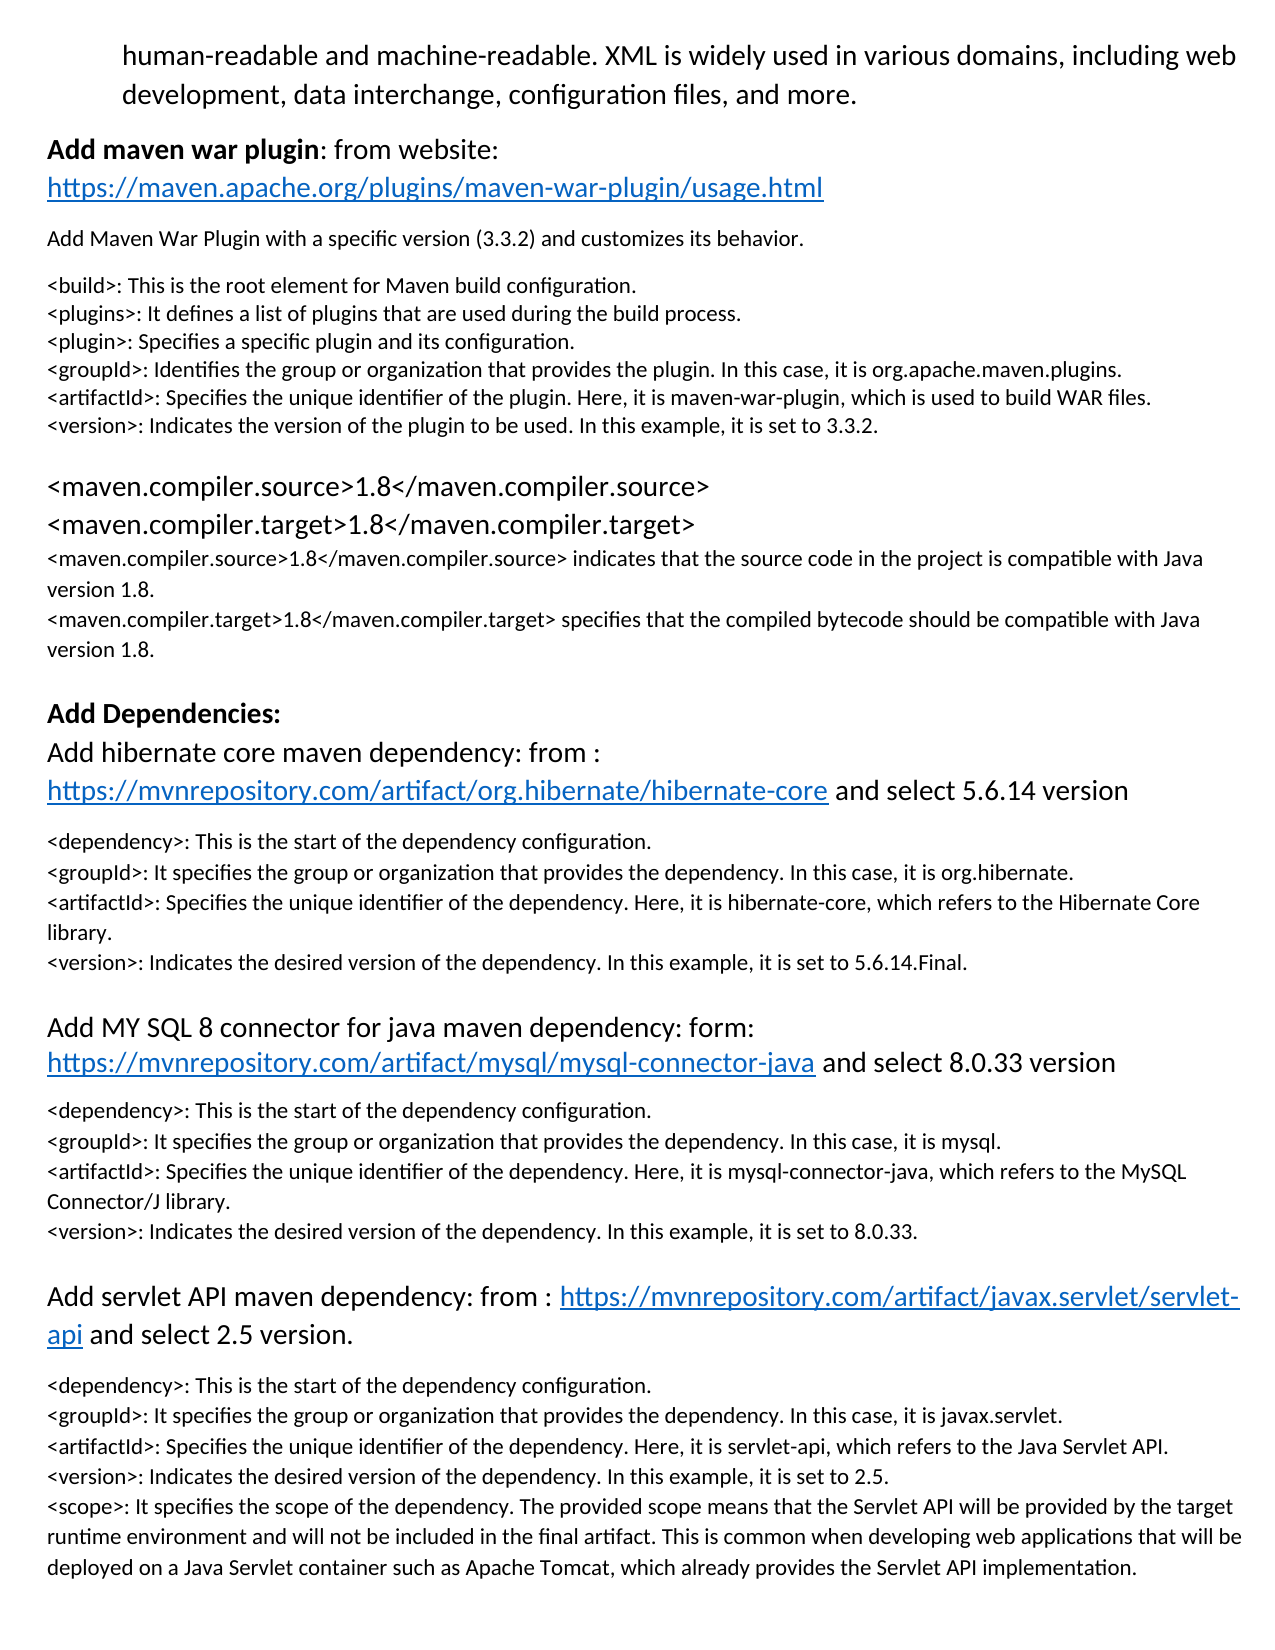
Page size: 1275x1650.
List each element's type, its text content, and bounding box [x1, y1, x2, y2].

text <maven.compiler.source>1.8</maven.compiler.source> indicates that the source code in the project is compatible with Java version 1.8. [47, 544, 1247, 603]
text <groupId>: It specifies the group or organization that provides the dependency. In this case, it is mysql. [47, 1127, 1247, 1155]
text <plugins>: It defines a list of plugins that are used during the build process. [47, 299, 1247, 327]
text Add Dependencies: [47, 696, 1247, 731]
text <maven.compiler.target>1.8</maven.compiler.target> specifies that the compiled bytecode should be compatible with Java version 1.8. [47, 605, 1247, 663]
text <dependency>: This is the start of the dependency configuration. [47, 1371, 1247, 1399]
text <scope>: It specifies the scope of the dependency. The provided scope means that the Servlet API will be provided by the target runtime environment and will not be included in the final artifact. This is common when developing web applications that will be deployed on a Java Servlet container such as Apache Tomcat, which already provides the Servlet API implementation. [47, 1492, 1247, 1581]
text <groupId>: Identifies the group or organization that provides the plugin. In this case, it is org.apache.maven.plugins. [47, 356, 1247, 383]
text <version>: Indicates the desired version of the dependency. In this example, it is set to 2.5. [47, 1462, 1247, 1490]
text Add hibernate core maven dependency: from : https://mvnrepository.com/artifact/org.hibernate/hibernate-core and select 5.6.14 version [47, 734, 1247, 808]
text <artifactId>: Specifies the unique identifier of the dependency. Here, it is servlet-api, which refers to the Java Servlet API. [47, 1432, 1247, 1460]
text <plugin>: Specifies a specific plugin and its configuration. [47, 327, 1247, 356]
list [84, 37, 1247, 112]
text <version>: Indicates the version of the plugin to be used. In this example, it is set to 3.3.2. [47, 412, 1247, 439]
text <maven.compiler.target>1.8</maven.compiler.target> [47, 506, 1247, 542]
text <artifactId>: Specifies the unique identifier of the dependency. Here, it is hibernate-core, which refers to the Hibernate Core library. [47, 888, 1247, 946]
text <groupId>: It specifies the group or organization that provides the dependency. In this case, it is javax.servlet. [47, 1402, 1247, 1430]
text <version>: Indicates the desired version of the dependency. In this example, it is set to 5.6.14.Final. [47, 948, 1247, 976]
text <dependency>: This is the start of the dependency configuration. [47, 827, 1247, 856]
text Add maven war plugin: from website: https://maven.apache.org/plugins/maven-war-plugin/usage.html [47, 131, 1247, 205]
text Add Maven War Plugin with a specific version (3.3.2) and customizes its behavior. [47, 224, 1247, 253]
text <artifactId>: Specifies the unique identifier of the dependency. Here, it is mysql-connector-java, which refers to the MySQL Connector/J library. [47, 1157, 1247, 1215]
text <maven.compiler.source>1.8</maven.compiler.source> [47, 468, 1247, 503]
text Add MY SQL 8 connector for java maven dependency: form: https://mvnrepository.com/artifact/mysql/mysql-connector-java and select 8.0.33 version [47, 1009, 1247, 1080]
text <groupId>: It specifies the group or organization that provides the dependency. In this case, it is org.hibernate. [47, 858, 1247, 886]
text Add servlet API maven dependency: from : https://mvnrepository.com/artifact/javax.servlet/servlet-api and select 2.5 version. [47, 1278, 1247, 1352]
text <artifactId>: Specifies the unique identifier of the plugin. Here, it is maven-war-plugin, which is used to build WAR files. [47, 383, 1247, 412]
text <dependency>: This is the start of the dependency configuration. [47, 1097, 1247, 1125]
text <build>: This is the root element for Maven build configuration. [47, 271, 1247, 299]
text <version>: Indicates the desired version of the dependency. In this example, it is set to 8.0.33. [47, 1217, 1247, 1246]
